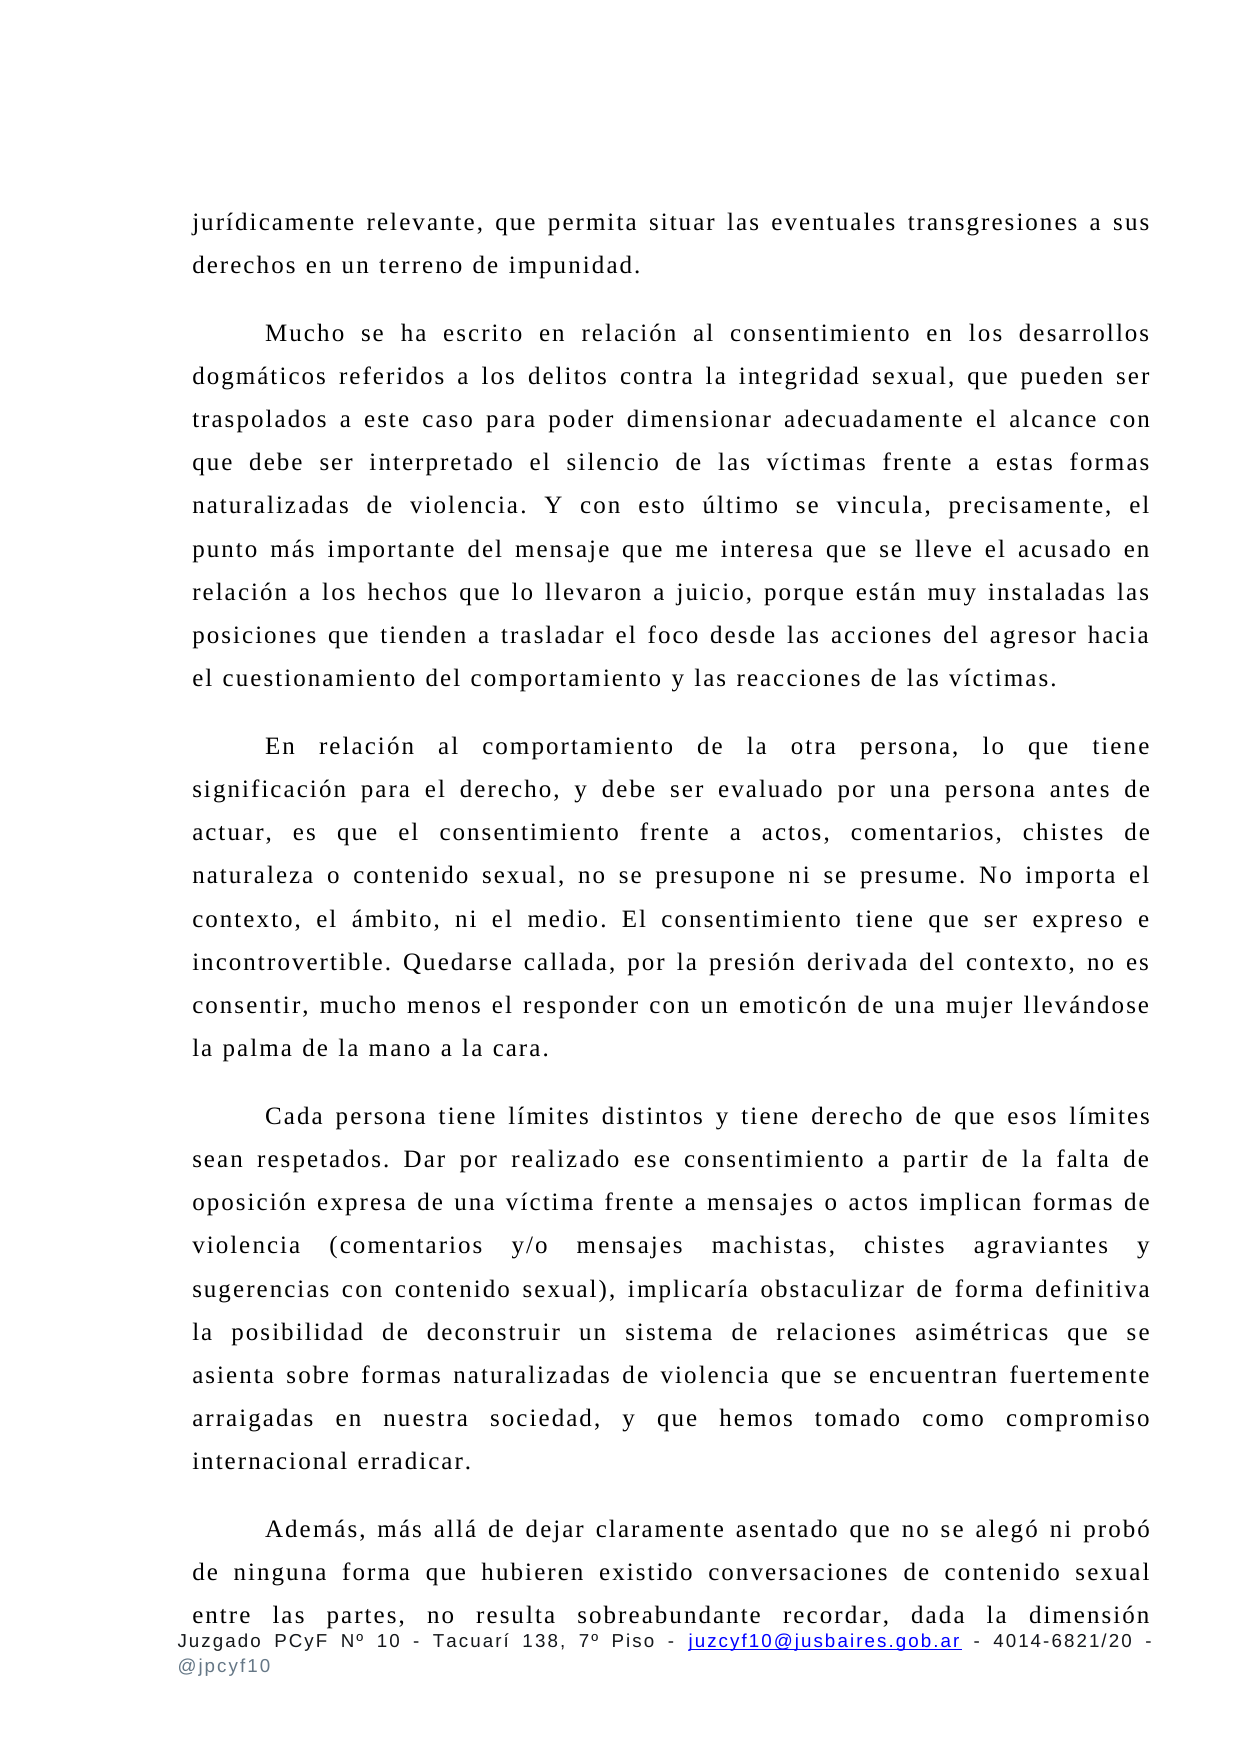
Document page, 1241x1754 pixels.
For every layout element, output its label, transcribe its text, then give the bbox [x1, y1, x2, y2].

text En relación al comportamiento de la otra persona, lo que tiene significación para el derecho, y debe ser evaluado por una persona antes de actuar, es que el consentimiento frente a actos, comentarios, chistes de naturaleza o contenido sexual, no se presupone ni se presume. No importa el contexto, el ámbito, ni el medio. El consentimiento tiene que ser expreso e incontrovertible. Quedarse callada, por la presión derivada del contexto, no es consentir, mucho menos el responder con un emoticón de una mujer llevándose la palma de la mano a la cara. [192, 731, 1152, 1062]
text Mucho se ha escrito en relación al consentimiento en los desarrollos dogmáticos referidos a los delitos contra la integridad sexual, que pueden ser traspolados a este caso para poder dimensionar adecuadamente el alcance con que debe ser interpretado el silencio de las víctimas frente a estas formas naturalizadas de violencia. Y con esto último se vincula, precisamente, el punto más importante del mensaje que me interesa que se lleve el acusado en relación a los hechos que lo llevaron a juicio, porque están muy instaladas las posiciones que tienden a trasladar el foco desde las acciones del agresor hacia el cuestionamiento del comportamiento y las reacciones de las víctimas. [192, 318, 1152, 692]
text Cada persona tiene límites distintos y tiene derecho de que esos límites sean respetados. Dar por realizado ese consentimiento a partir de la falta de oposición expresa de una víctima frente a mensajes o actos implican formas de violencia (comentarios y/o mensajes machistas, chistes agraviantes y sugerencias con contenido sexual), implicaría obstaculizar de forma definitiva la posibilidad de deconstruir un sistema de relaciones asimétricas que se asienta sobre formas naturalizadas de violencia que se encuentran fuertemente arraigadas en nuestra sociedad, y que hemos tomado como compromiso internacional erradicar. [192, 1101, 1152, 1475]
